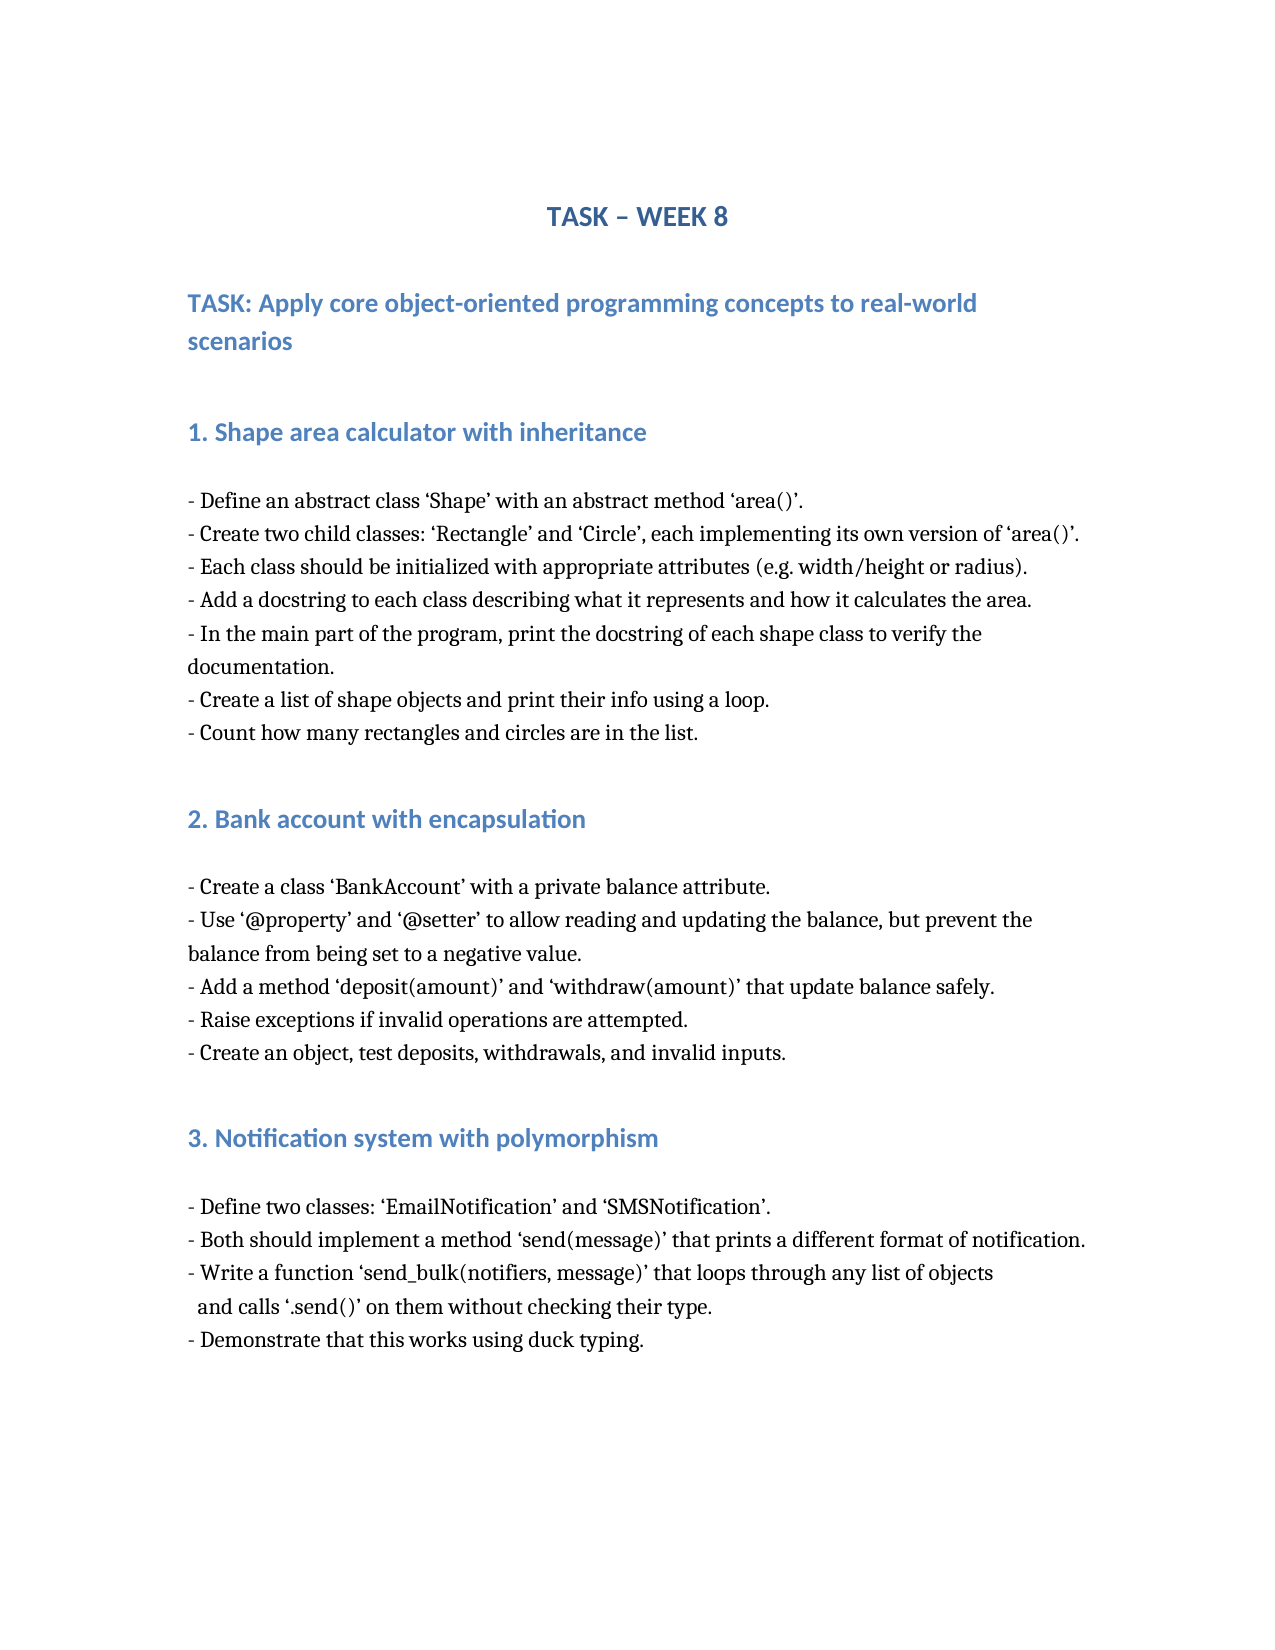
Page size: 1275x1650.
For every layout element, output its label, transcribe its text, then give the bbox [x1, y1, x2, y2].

subtitle TASK: Apply core object-oriented programming concepts to real-world scenarios [187, 286, 1087, 357]
subtitle 2. Bank account with encapsulation [187, 801, 1087, 868]
text - Define two classes: ‘EmailNotification’ and ‘SMSNotification’. - Both should implement a method ‘send(message)’ that prints a different format of notification. - Write a function ‘send_bulk(notifiers, message)’ that loops through any list of objects and calls ‘.send()’ on them without checking their type. - Demonstrate that this works using duck typing. [187, 1188, 1087, 1354]
subtitle 3. Notification system with polymorphism [187, 1121, 1087, 1188]
text - Define an abstract class ‘Shape’ with an abstract method ‘area()’. - Create two child classes: ‘Rectangle’ and ‘Circle’, each implementing its own version of ‘area()’. - Each class should be initialized with appropriate attributes (e.g. width/height or radius). - Add a docstring to each class describing what it represents and how it calculates the area. - In the main part of the program, print the docstring of each shape class to verify the documentation. - Create a list of shape objects and print their info using a loop. - Count how many rectangles and circles are in the list. [187, 482, 1087, 781]
subtitle TASK – WEEK 8 [187, 200, 1087, 233]
subtitle 1. Shape area calculator with inheritance [187, 415, 1087, 482]
text - Create a class ‘BankAccount’ with a private balance attribute. - Use ‘@property’ and ‘@setter’ to allow reading and updating the balance, but prevent the balance from being set to a negative value. - Add a method ‘deposit(amount)’ and ‘withdraw(amount)’ that update balance safely. - Raise exceptions if invalid operations are attempted. - Create an object, test deposits, withdrawals, and invalid inputs. [187, 868, 1087, 1101]
